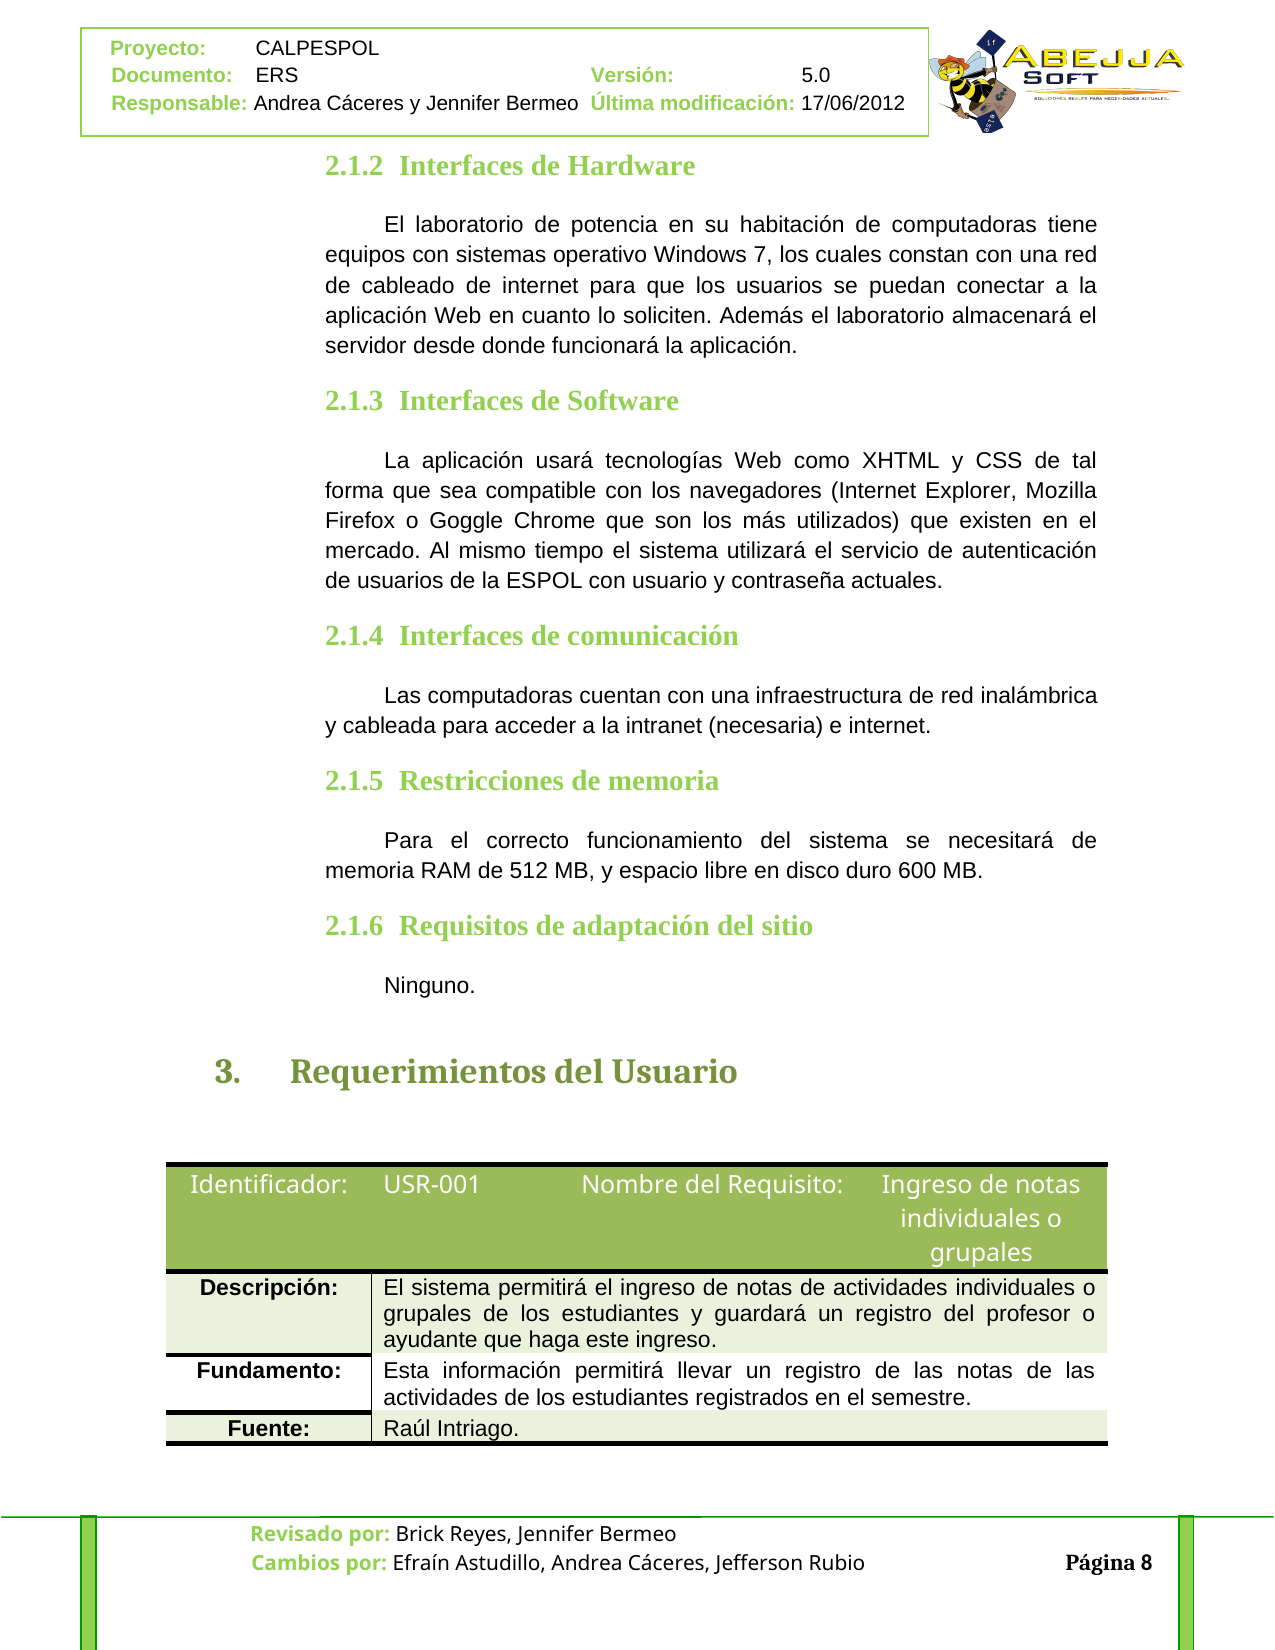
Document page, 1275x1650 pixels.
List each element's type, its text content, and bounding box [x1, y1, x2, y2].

subtitle Interfaces de Hardware [325, 148, 1098, 181]
table_header USR-001 [372, 1167, 564, 1269]
table_cell Fuente: [166, 1415, 371, 1441]
subtitle Requerimientos del Usuario [215, 1052, 1098, 1093]
table_header Nombre del Requisito: [564, 1167, 855, 1269]
table_cell Descripción: [166, 1274, 371, 1353]
table_cell Raúl Intriago. [372, 1410, 1107, 1441]
list Las computadoras cuentan con una infraestructura de red inalámbrica y cableada para acceder a la intranet (necesaria) e internet. [325, 682, 1098, 739]
text Ninguno. [325, 972, 1098, 998]
table_cell Esta información permitirá llevar un registro de las notas de las actividades de los estudiantes registrados en el semestre. [372, 1353, 1107, 1410]
table_header Ingreso de notas individuales o grupales [855, 1167, 1107, 1269]
table_cell Fundamento: [166, 1357, 371, 1410]
list El laboratorio de potencia en su habitación de computadoras tiene equipos con sistemas operativo Windows 7, los cuales constan con una red de cableado de internet para que los usuarios se puedan conectar a la aplicación Web en cuanto lo soliciten. Además el laboratorio almacenará el servidor desde donde funcionará la aplicación. [325, 211, 1098, 358]
list Para el correcto funcionamiento del sistema se necesitará de memoria RAM de 512 MB, y espacio libre en disco duro 600 MB. [325, 827, 1098, 883]
table_cell El sistema permitirá el ingreso de notas de actividades individuales o grupales de los estudiantes y guardará un registro del profesor o ayudante que haga este ingreso. [372, 1274, 1107, 1353]
table_header Identificador: [166, 1167, 372, 1269]
subtitle Requisitos de adaptación del sitio [325, 908, 1098, 942]
subtitle Interfaces de Software [325, 383, 1098, 417]
subtitle Restricciones de memoria [325, 763, 1098, 797]
subtitle Interfaces de comunicación [325, 618, 1098, 652]
picture [929, 29, 1185, 133]
list La aplicación usará tecnologías Web como XHTML y CSS de tal forma que sea compatible con los navegadores (Internet Explorer, Mozilla Firefox o Goggle Chrome que son los más utilizados) que existen en el mercado. Al mismo tiempo el sistema utilizará el servicio de autenticación de usuarios de la ESPOL con usuario y contraseña actuales. [325, 447, 1098, 594]
